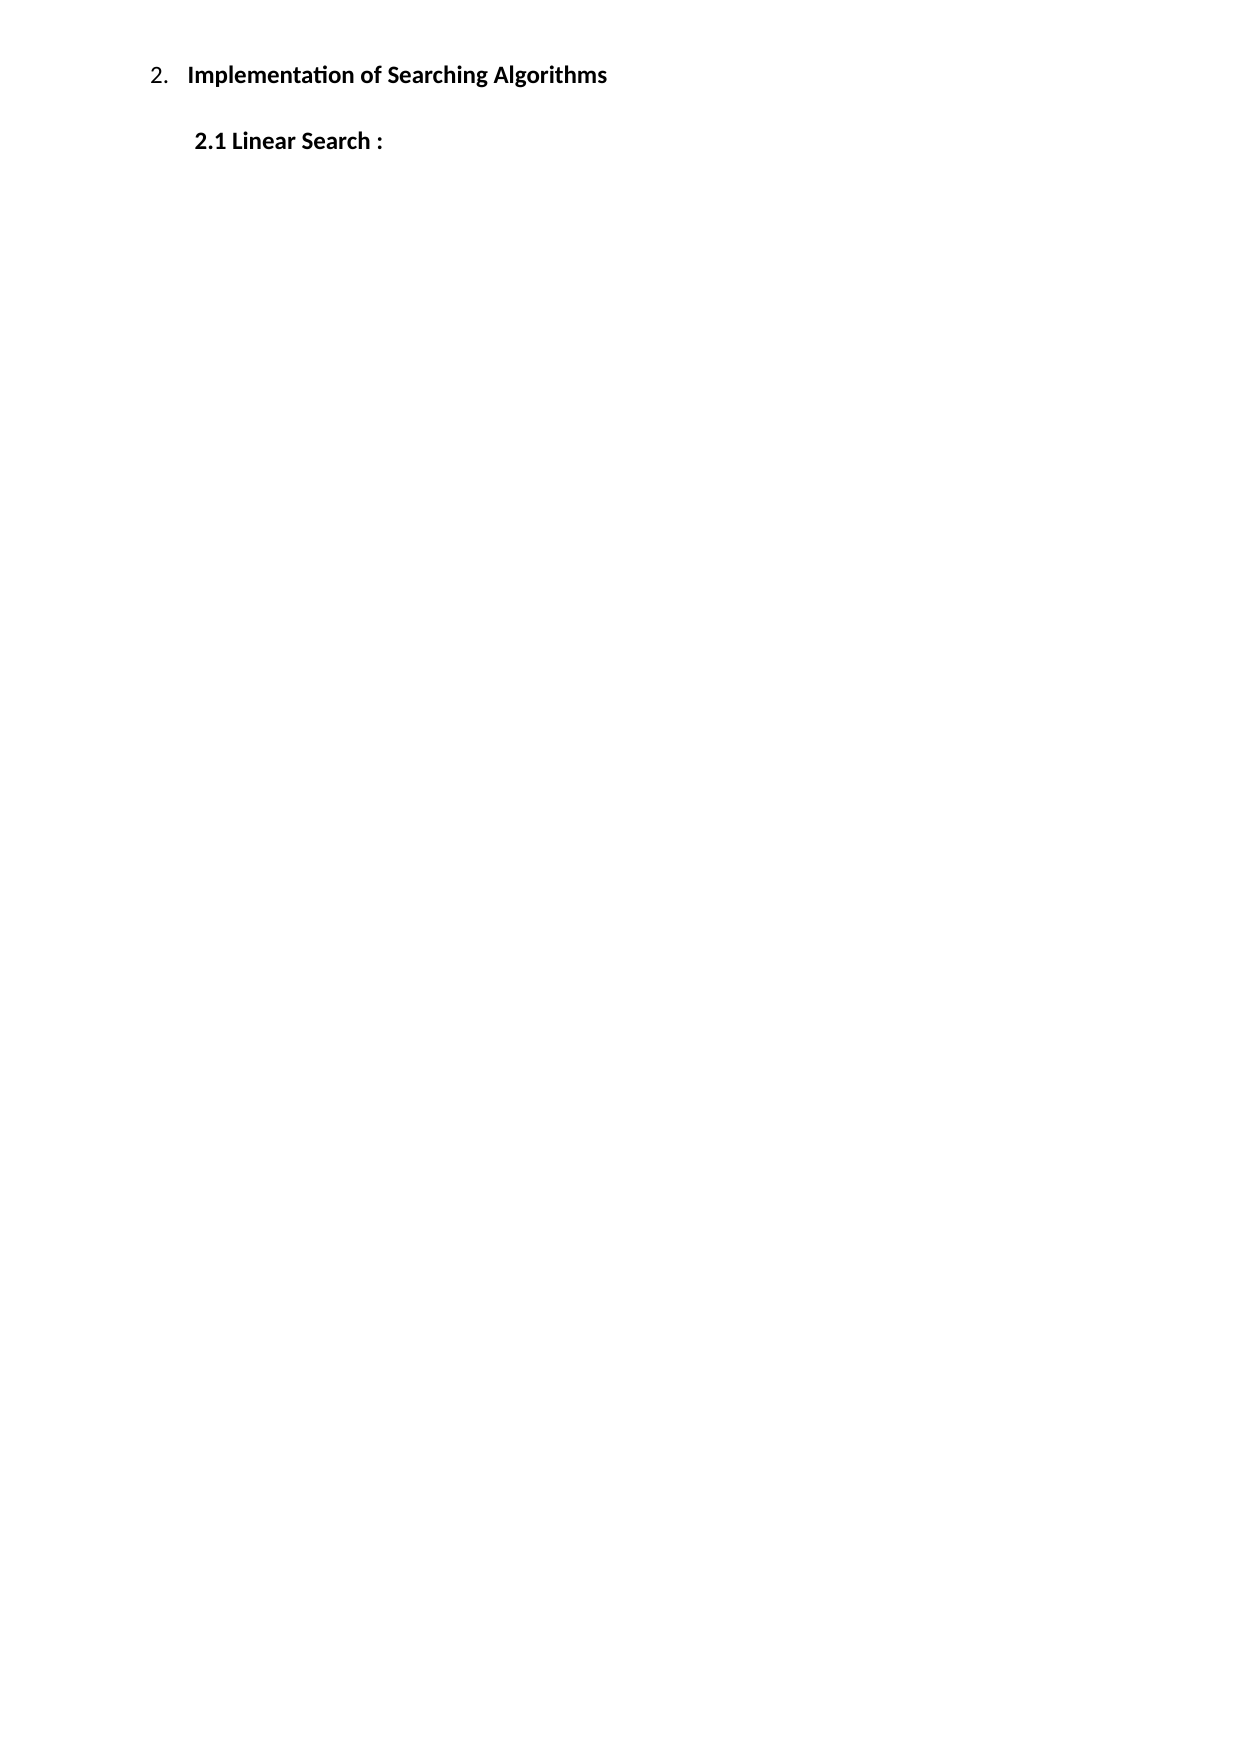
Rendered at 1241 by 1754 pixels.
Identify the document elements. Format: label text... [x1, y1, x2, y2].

list Implementation of Searching Algorithms [150, 59, 1090, 89]
list Linear Search : [194, 125, 1090, 155]
